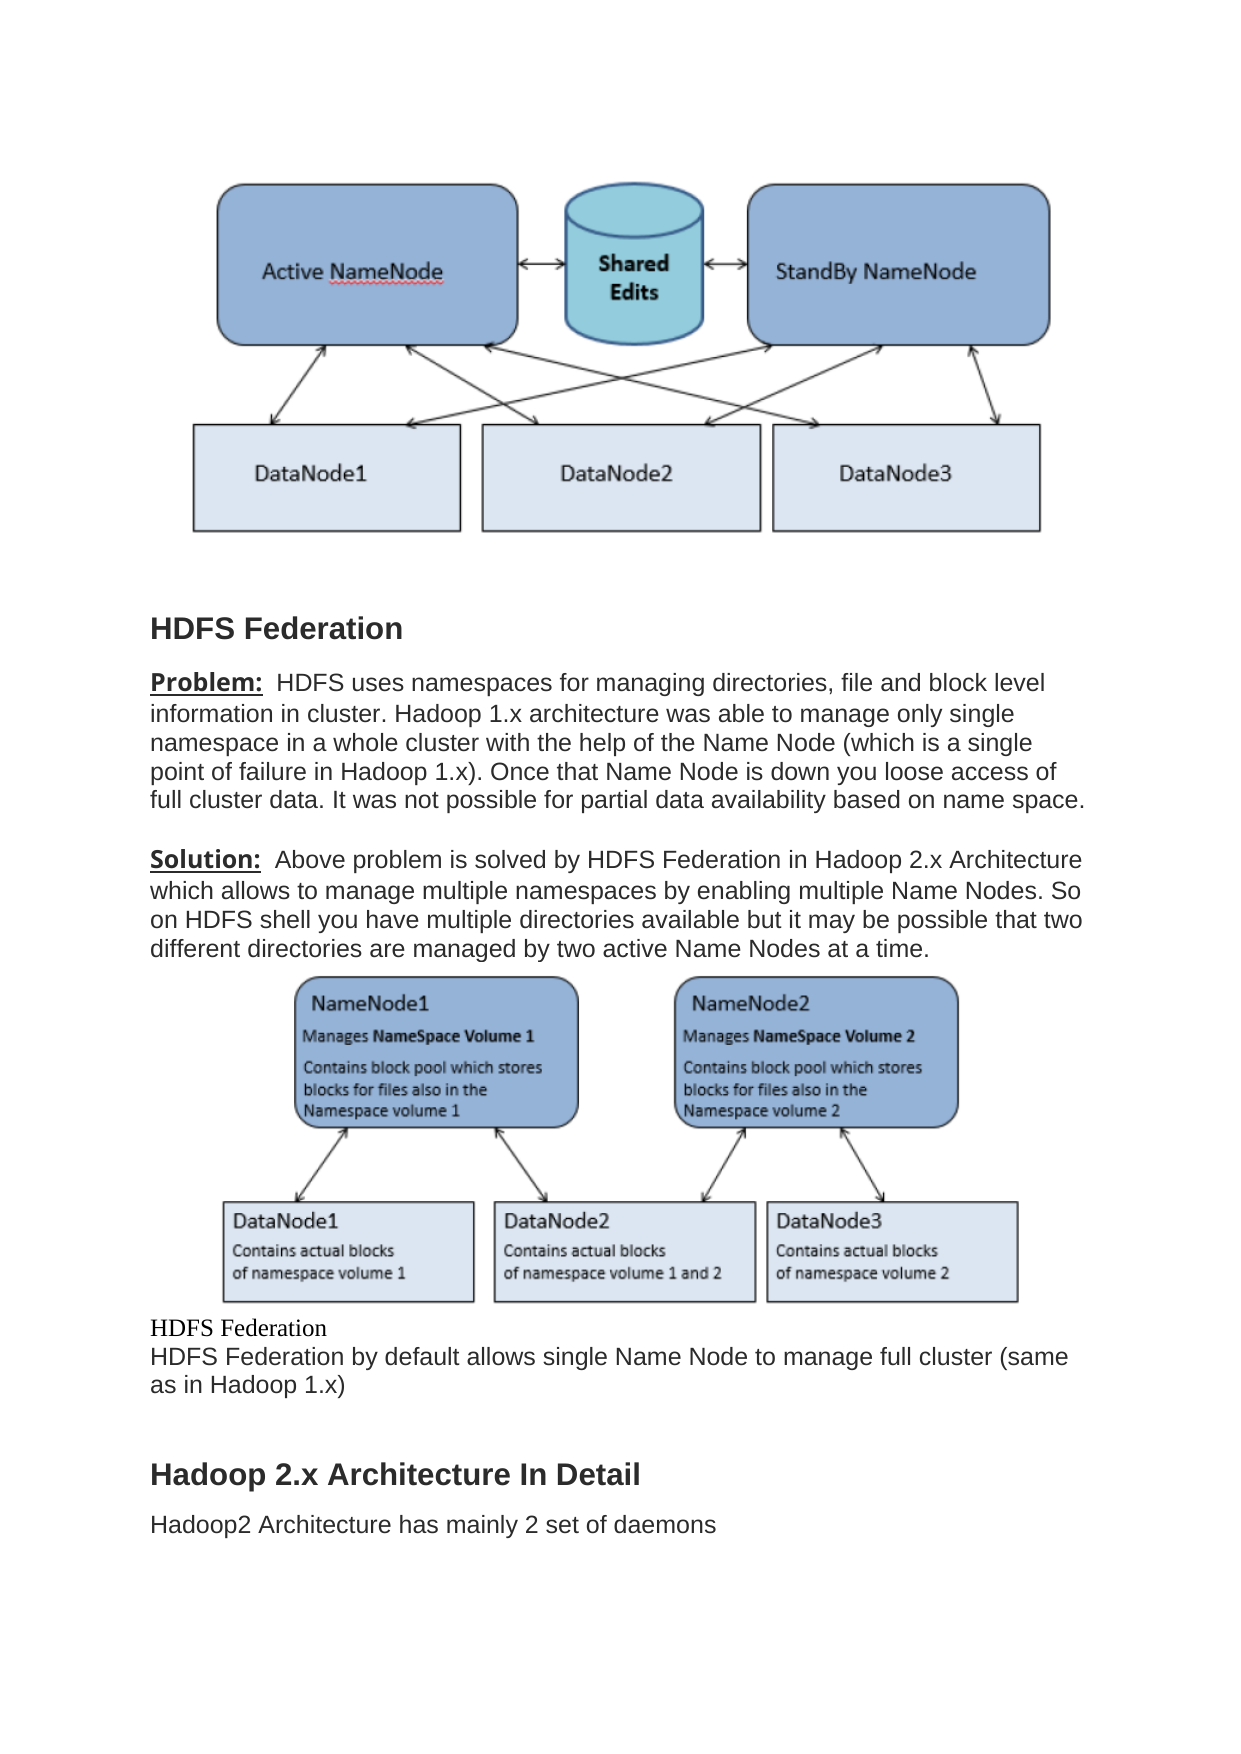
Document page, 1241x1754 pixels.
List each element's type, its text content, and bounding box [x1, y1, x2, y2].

text Hadoop 2.x Architecture In Detail [150, 1456, 1090, 1491]
text Solution: Above problem is solved by HDFS Federation in Hadoop 2.x Architecture which allows to manage multiple namespaces by enabling multiple Name Nodes. So on HDFS shell you have multiple directories available but it may be possible that two different directories are managed by two active Name Nodes at a time. [150, 842, 1090, 962]
text Hadoop2 Architecture has mainly 2 set of daemons [150, 1510, 1090, 1539]
text HDFS Federation [150, 1313, 1090, 1342]
picture [150, 150, 1091, 554]
picture [150, 962, 1091, 1313]
text Problem: HDFS uses namespaces for managing directories, file and block level information in cluster. Hadoop 1.x architecture was able to manage only single namespace in a whole cluster with the help of the Name Node (which is a single point of failure in Hadoop 1.x). Once that Name Node is down you loose access of full cluster data. It was not possible for partial data availability based on name space. [150, 665, 1090, 842]
text HDFS Federation [150, 610, 1090, 646]
text HDFS Federation by default allows single Name Node to manage full cluster (same as in Hadoop 1.x) [150, 1342, 1090, 1399]
